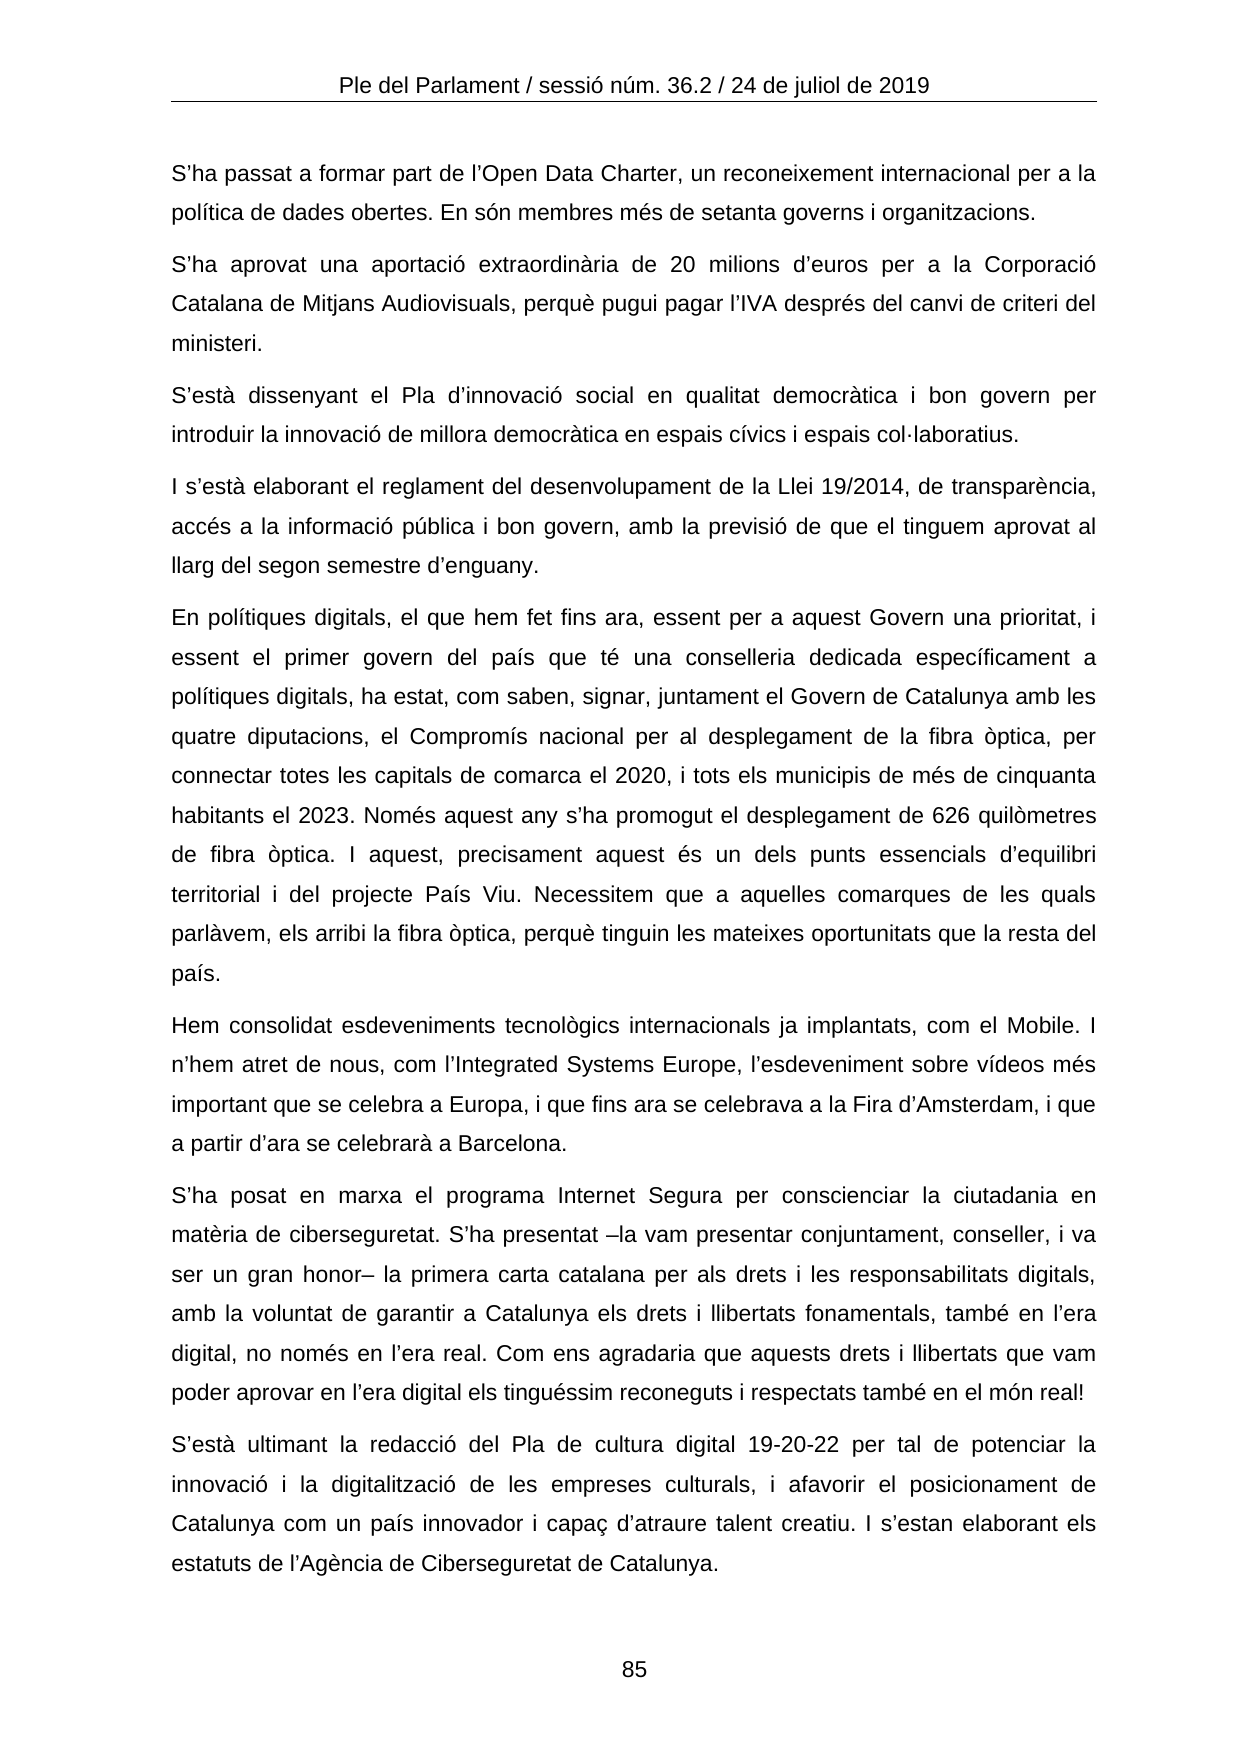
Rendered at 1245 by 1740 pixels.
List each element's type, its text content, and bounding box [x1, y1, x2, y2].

text S’està dissenyant el Pla d’innovació social en qualitat democràtica i bon govern per introduir la innovació de millora democràtica en espais cívics i espais col·laboratius. [171, 382, 1097, 448]
text Hem consolidat esdeveniments tecnològics internacionals ja implantats, com el Mobile. I n’hem atret de nous, com l’Integrated Systems Europe, l’esdeveniment sobre vídeos més important que se celebra a Europa, i que fins ara se celebrava a la Fira d’Amsterdam, i que a partir d’ara se celebrarà a Barcelona. [171, 1012, 1097, 1156]
text S’està ultimant la redacció del Pla de cultura digital 19-20-22 per tal de potenciar la innovació i la digitalització de les empreses culturals, i afavorir el posicionament de Catalunya com un país innovador i capaç d’atraure talent creatiu. I s’estan elaborant els estatuts de l’Agència de Ciberseguretat de Catalunya. [171, 1431, 1097, 1576]
text En polítiques digitals, el que hem fet fins ara, essent per a aquest Govern una prioritat, i essent el primer govern del país que té una conselleria dedicada específicament a polítiques digitals, ha estat, com saben, signar, juntament el Govern de Catalunya amb les quatre diputacions, el Compromís nacional per al desplegament de la fibra òptica, per connectar totes les capitals de comarca el 2020, i tots els municipis de més de cinquanta habitants el 2023. Només aquest any s’ha promogut el desplegament de 626 quilòmetres de fibra òptica. I aquest, precisament aquest és un dels punts essencials d’equilibri territorial i del projecte País Viu. Necessitem que a aquelles comarques de les quals parlàvem, els arribi la fibra òptica, perquè tinguin les mateixes oportunitats que la resta del país. [171, 604, 1097, 986]
text S’ha posat en marxa el programa Internet Segura per conscienciar la ciutadania en matèria de ciberseguretat. S’ha presentat –la vam presentar conjuntament, conseller, i va ser un gran honor– la primera carta catalana per als drets i les responsabilitats digitals, amb la voluntat de garantir a Catalunya els drets i llibertats fonamentals, també en l’era digital, no només en l’era real. Com ens agradaria que aquests drets i llibertats que vam poder aprovar en l’era digital els tinguéssim reconeguts i respectats també en el món real! [171, 1182, 1097, 1406]
text S’ha aprovat una aportació extraordinària de 20 milions d’euros per a la Corporació Catalana de Mitjans Audiovisuals, perquè pugui pagar l’IVA després del canvi de criteri del ministeri. [171, 251, 1097, 356]
text S’ha passat a formar part de l’Open Data Charter, un reconeixement internacional per a la política de dades obertes. En són membres més de setanta governs i organitzacions. [171, 159, 1097, 225]
text I s’està elaborant el reglament del desenvolupament de la Llei 19/2014, de transparència, accés a la informació pública i bon govern, amb la previsió de que el tinguem aprovat al llarg del segon semestre d’enguany. [171, 473, 1097, 579]
